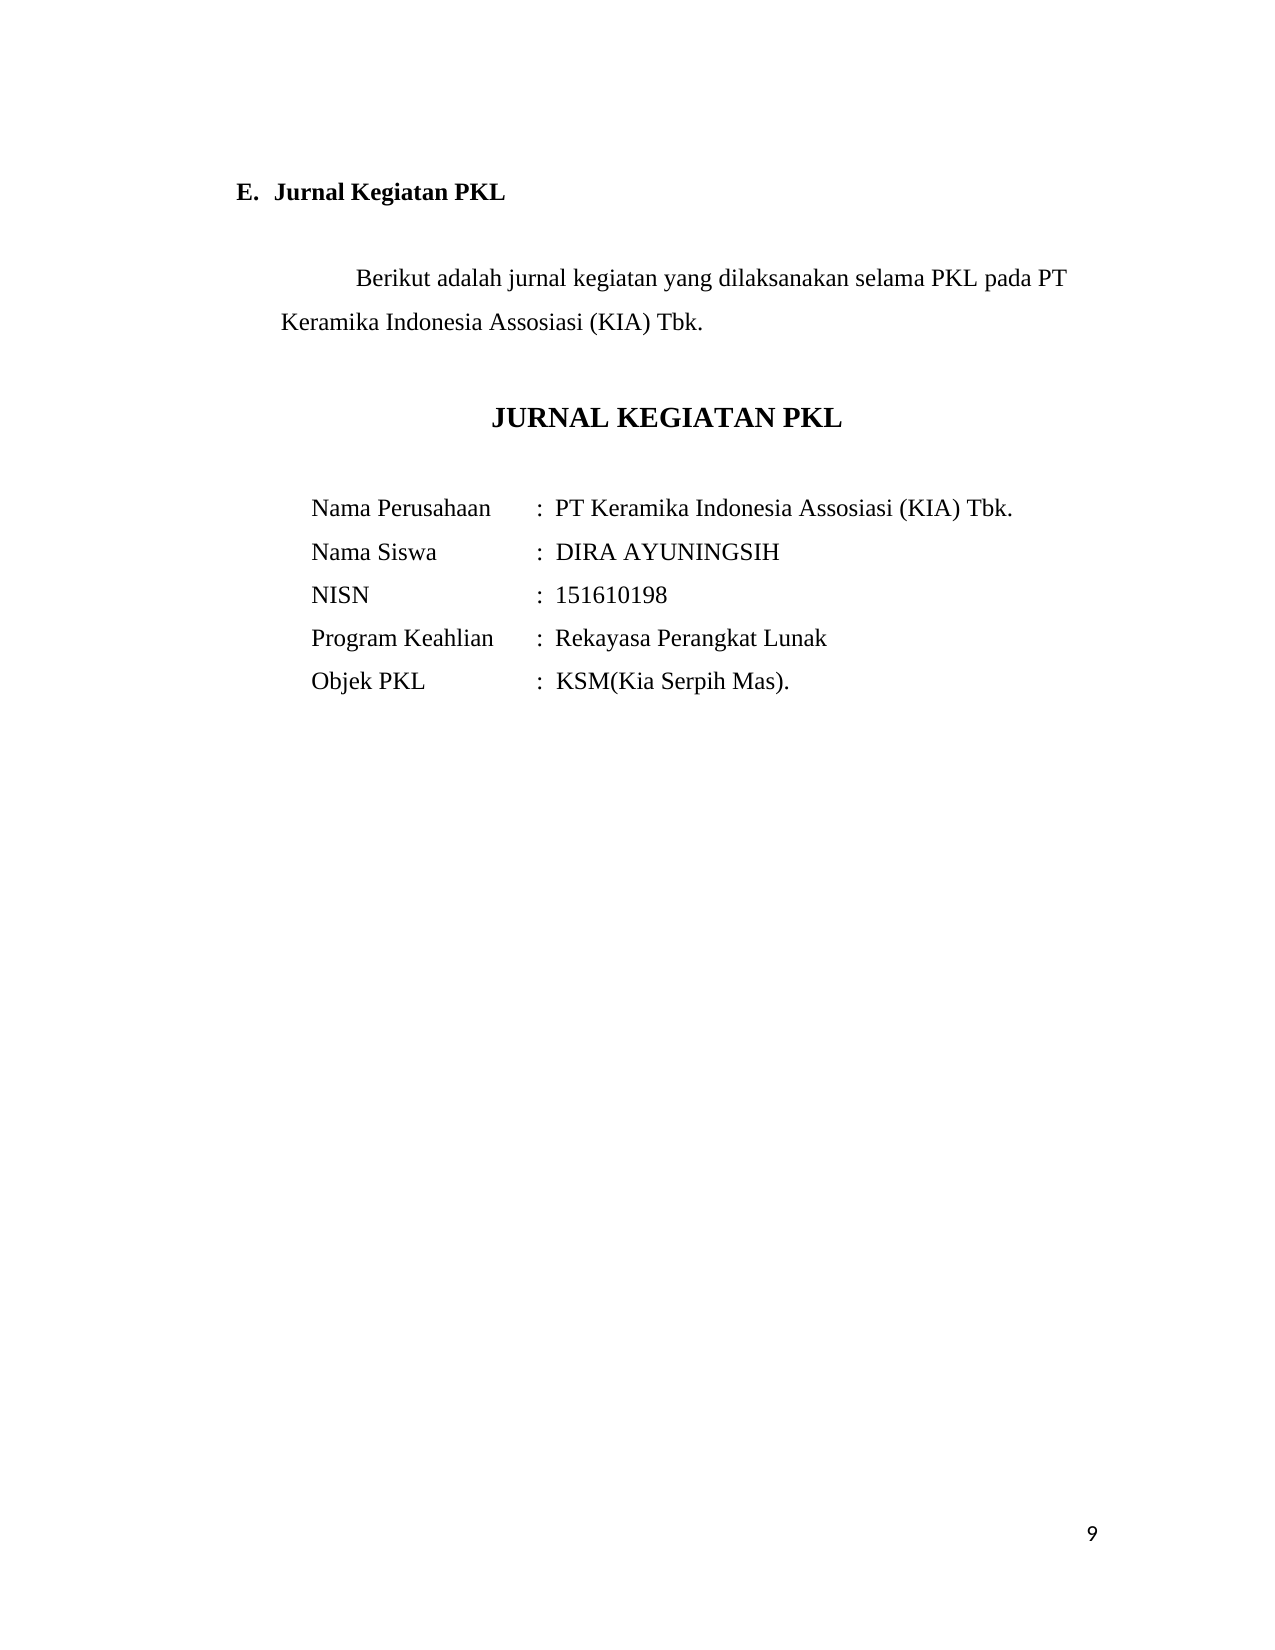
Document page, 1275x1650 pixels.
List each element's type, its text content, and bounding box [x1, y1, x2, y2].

text JURNAL KEGIATAN PKL [236, 400, 1098, 433]
text Nama Perusahaan : PT Keramika Indonesia Assosiasi (KIA) Tbk. [311, 493, 1098, 522]
text Program Keahlian : Rekayasa Perangkat Lunak [311, 623, 1098, 652]
text NISN : 151610198 [311, 580, 1098, 608]
text Berikut adalah jurnal kegiatan yang dilaksanakan selama PKL pada PT Keramika Indonesia Assosiasi (KIA) Tbk. [281, 263, 1098, 335]
list Jurnal Kegiatan PKL [236, 177, 1098, 206]
text Objek PKL : KSM(Kia Serpih Mas). [311, 666, 1098, 695]
text Nama Siswa : DIRA AYUNINGSIH [311, 537, 1098, 565]
